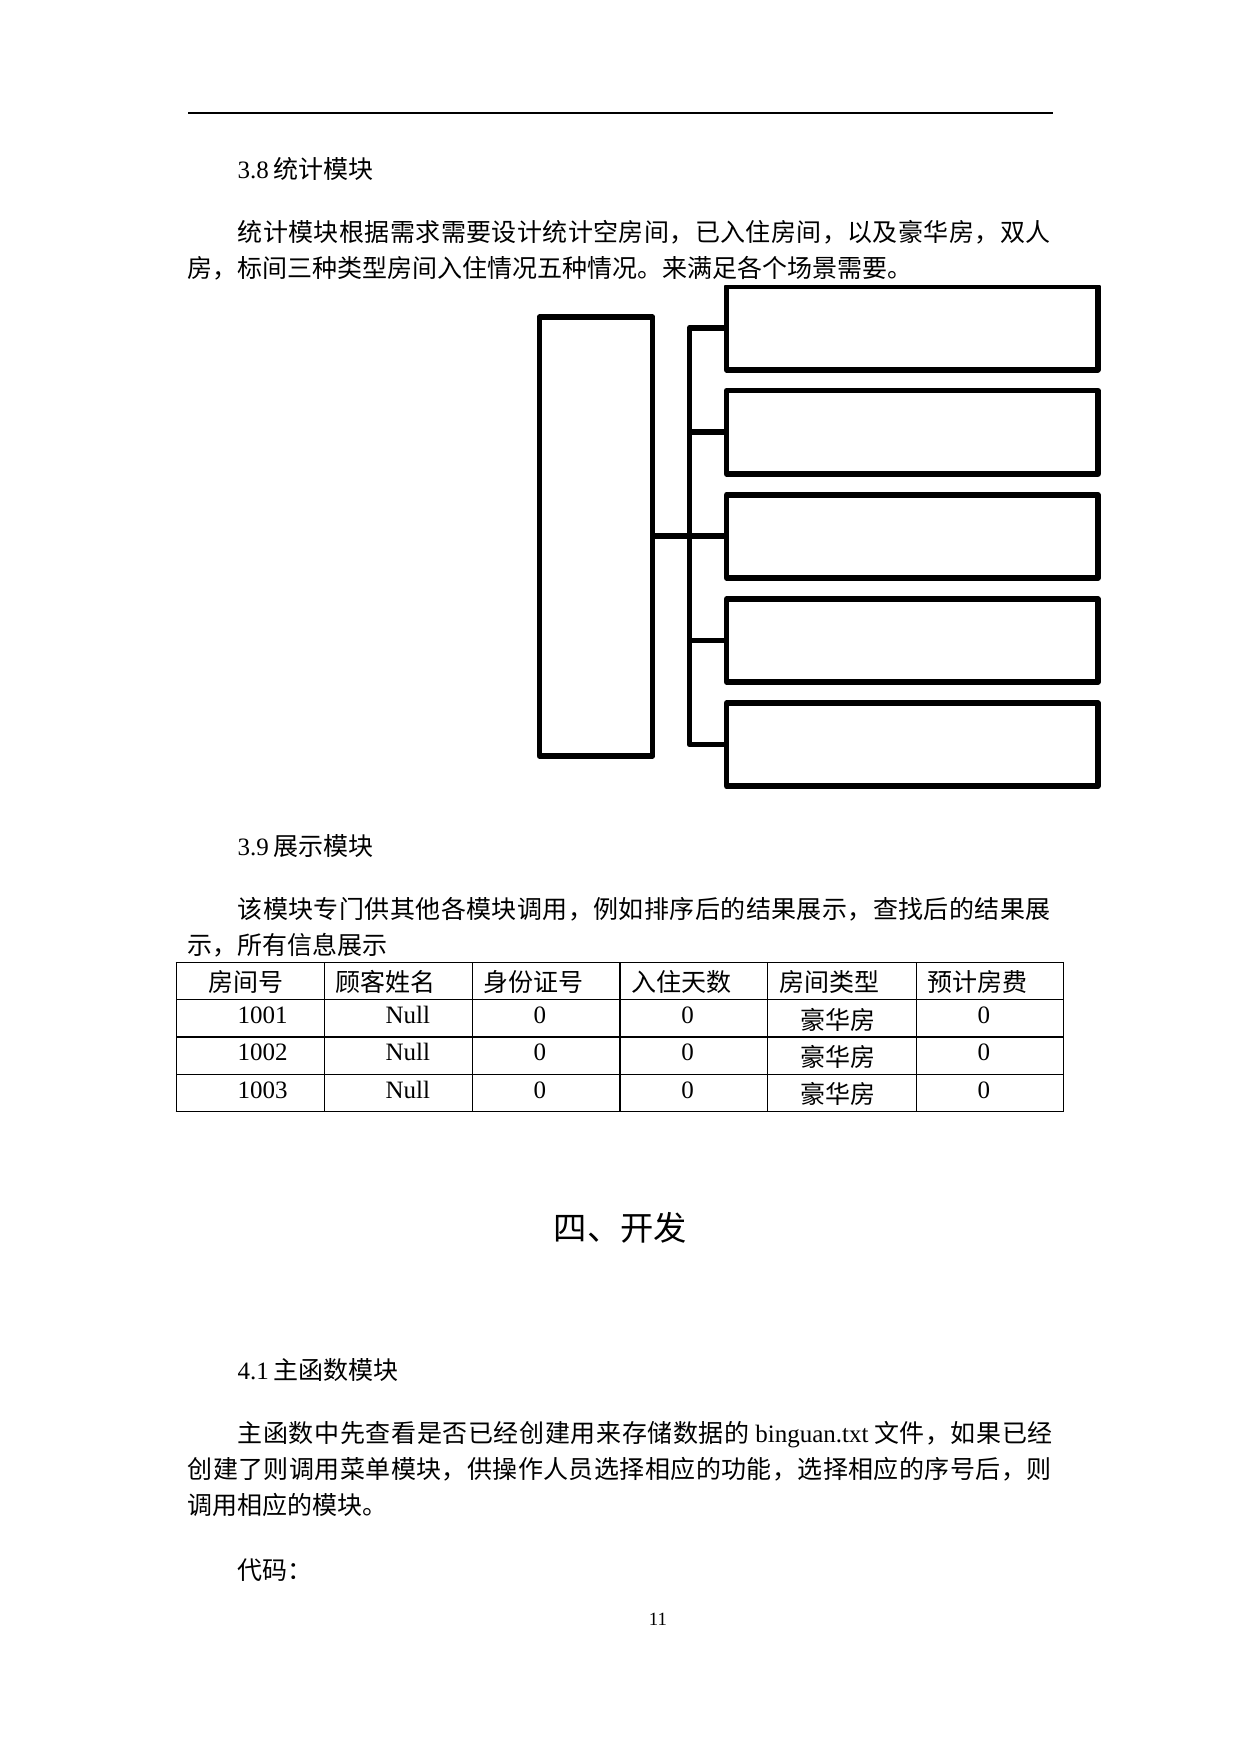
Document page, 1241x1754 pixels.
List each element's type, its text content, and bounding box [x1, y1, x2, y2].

text 主函数中先查看是否已经创建用来存储数据的binguan.txt文件，如果已经创建了则调用菜单模块，供操作人员选择相应的功能，选择相应的序号后，则调用相应的模块。 [187, 1413, 1053, 1522]
subtitle 3.9展示模块 [187, 827, 1053, 863]
table_header 房间类型 [768, 963, 916, 999]
table_cell 0 [621, 1000, 767, 1036]
table_cell 0 [473, 1038, 619, 1074]
table_cell 豪华房 [768, 1038, 916, 1074]
subtitle 4.1主函数模块 [187, 1351, 1053, 1387]
text 统计模块根据需求需要设计统计空房间，已入住房间，以及豪华房，双人房，标间三种类型房间入住情况五种情况。来满足各个场景需要。 [187, 213, 1053, 285]
table_header 顾客姓名 [325, 963, 472, 999]
table_cell Null [325, 1000, 472, 1036]
subtitle 3.8统计模块 [187, 150, 1053, 186]
table_cell 1001 [177, 1000, 324, 1036]
table_cell 0 [917, 1075, 1063, 1111]
table_header 入住天数 [621, 963, 767, 999]
table_cell 0 [473, 1000, 619, 1036]
table_cell 0 [621, 1038, 767, 1074]
table_header 身份证号 [473, 963, 619, 999]
table_cell 0 [917, 1038, 1063, 1074]
text 代码： [187, 1551, 1053, 1587]
text 该模块专门供其他各模块调用，例如排序后的结果展示，查找后的结果展示，所有信息展示 [187, 889, 1053, 962]
table_cell 豪华房 [768, 1000, 916, 1036]
table_header 房间号 [177, 963, 324, 999]
table_cell 1003 [177, 1075, 324, 1111]
table_cell 0 [473, 1075, 619, 1111]
table_cell 1002 [177, 1038, 324, 1074]
table_cell Null [325, 1075, 472, 1111]
table_cell 豪华房 [768, 1075, 916, 1111]
table_cell 0 [917, 1000, 1063, 1036]
table_cell Null [325, 1038, 472, 1074]
table_header 预计房费 [917, 963, 1063, 999]
table_cell 0 [621, 1075, 767, 1111]
subtitle 四、开发 [187, 1202, 1053, 1250]
